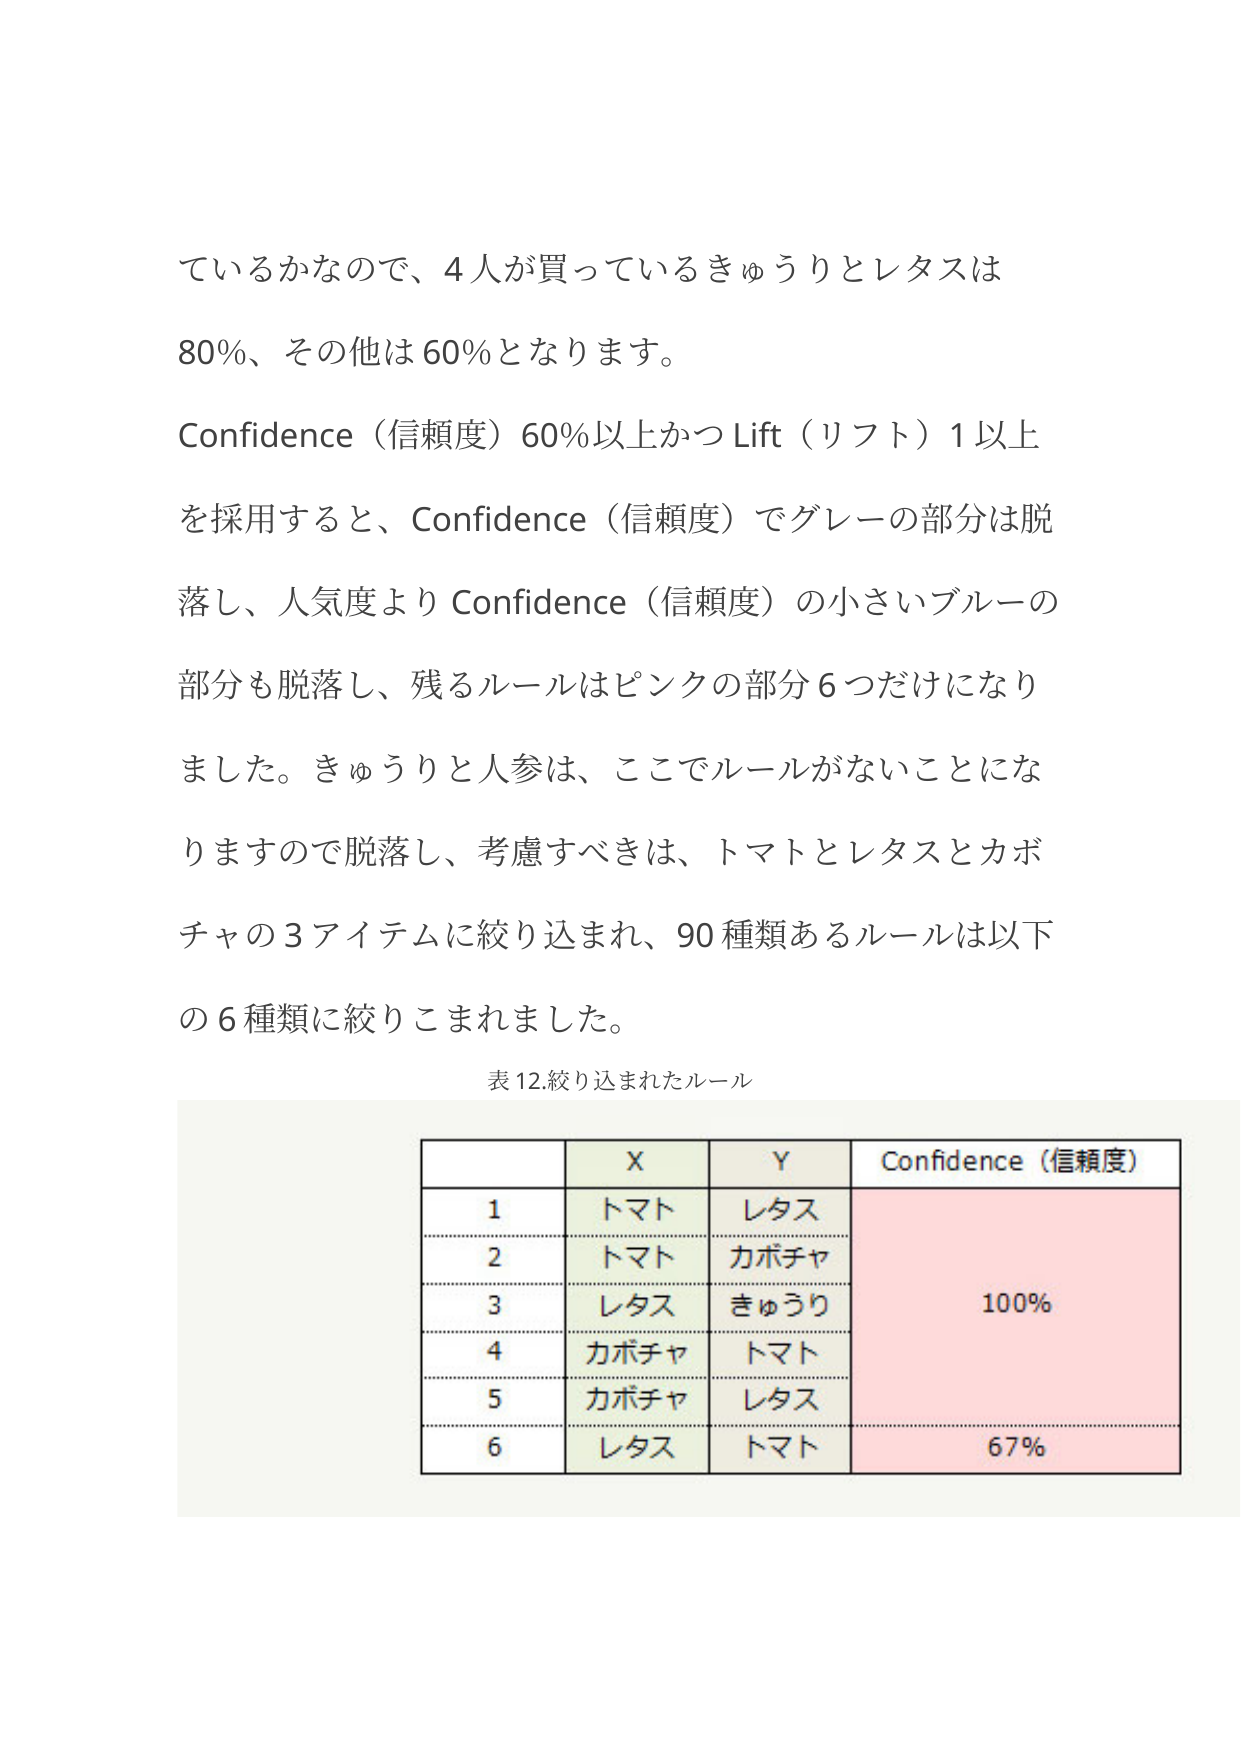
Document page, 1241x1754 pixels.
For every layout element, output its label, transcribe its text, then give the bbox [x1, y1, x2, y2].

text Confidence（信頼度）60％以上かつLift（リフト）1以上を採用すると、Confidence（信頼度）でグレーの部分は脱落し、人気度よりConfidence（信頼度）の小さいブルーの部分も脱落し、残るルールはピンクの部分6つだけになりました。きゅうりと人参は、ここでルールがないことになりますので脱落し、考慮すべきは、トマトとレタスとカボチャの3アイテムに絞り込まれ、90種類あるルールは以下の6種類に絞りこまれました。 [177, 392, 1063, 1058]
picture [177, 1100, 1241, 1517]
text 表12.絞り込まれたルール [177, 1058, 1063, 1100]
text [177, 225, 1063, 392]
